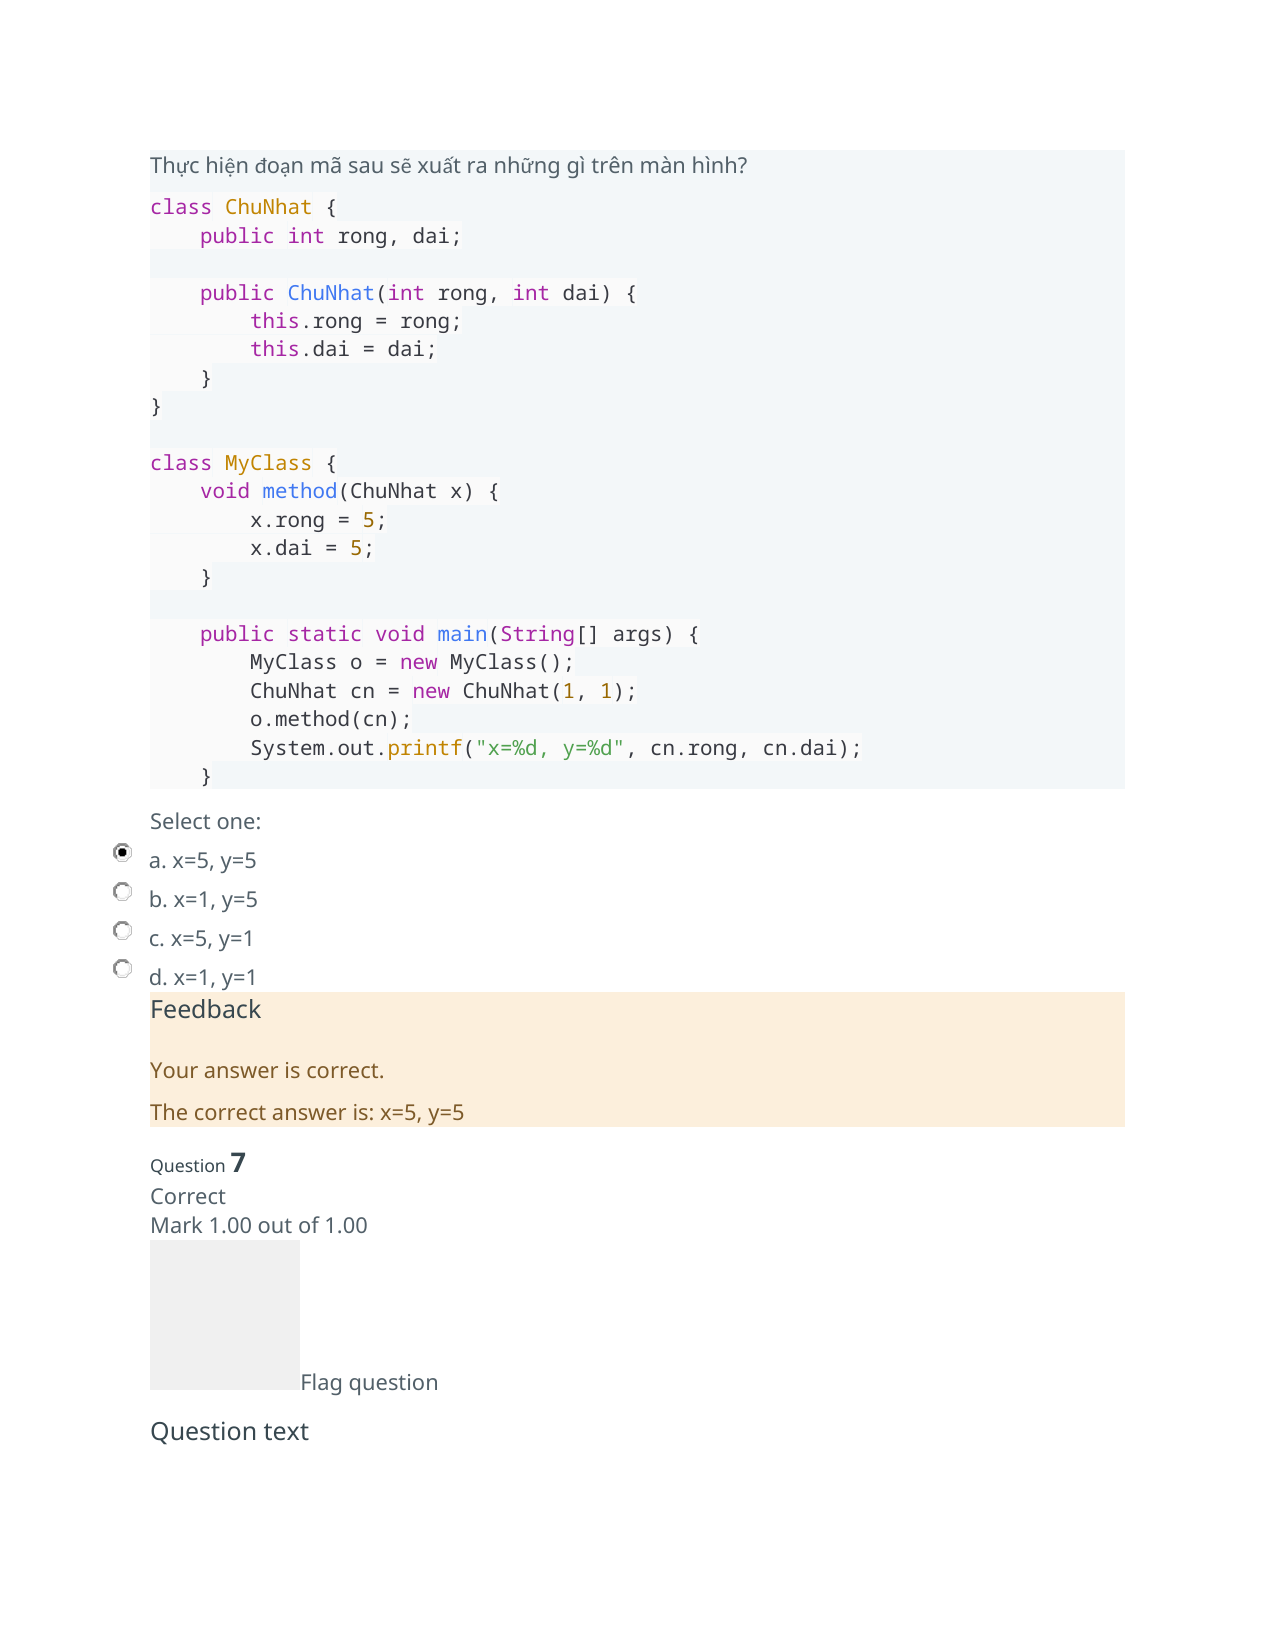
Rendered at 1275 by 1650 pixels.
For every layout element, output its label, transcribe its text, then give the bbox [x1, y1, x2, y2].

text a. x=5, y=5 [111, 836, 1125, 875]
text class ChuNhat { public int rong, dai; public ChuNhat(int rong, int dai) { this.rong = rong; this.dai = dai; } } class MyClass { void method(ChuNhat x) { x.rong = 5; x.dai = 5; } public static void main(String[] args) { MyClass o = new MyClass(); ChuNhat cn = new ChuNhat(1, 1); o.method(cn); System.out.printf("x=%d, y=%d", cn.rong, cn.dai); } [150, 192, 1125, 789]
text Thực hiện đoạn mã sau sẽ xuất ra những gì trên màn hình? [150, 150, 1125, 180]
text d. x=1, y=1 [111, 953, 1125, 992]
text c. x=5, y=1 [111, 914, 1125, 953]
text Question 7 [150, 1144, 1125, 1181]
text b. x=1, y=5 [111, 875, 1125, 914]
text Question text [150, 1413, 1125, 1447]
text Correct [150, 1181, 1125, 1210]
text Select one: [150, 806, 1125, 836]
text Your answer is correct. [150, 1055, 1125, 1085]
text Feedback [150, 992, 1125, 1026]
text Flag question [150, 1240, 1125, 1397]
text The correct answer is: x=5, y=5 [150, 1097, 1125, 1127]
text Mark 1.00 out of 1.00 [150, 1210, 1125, 1240]
